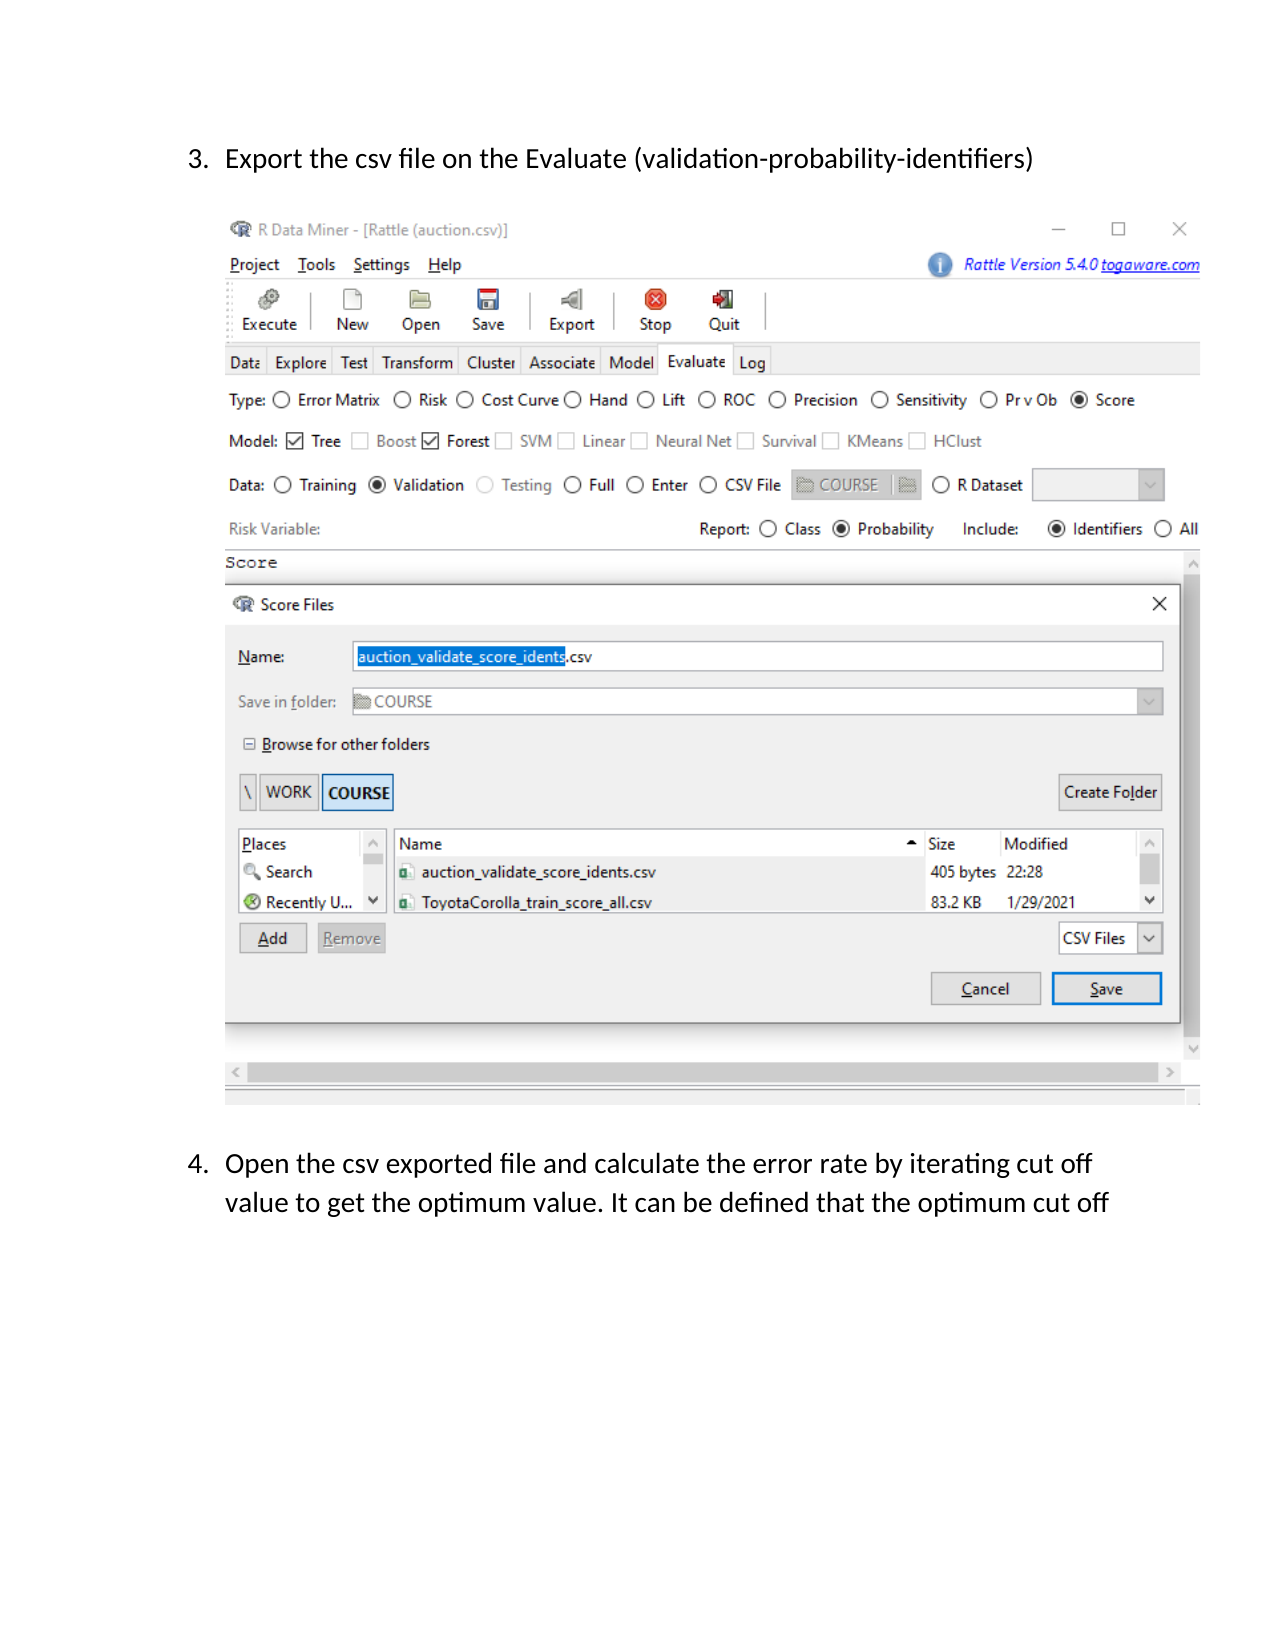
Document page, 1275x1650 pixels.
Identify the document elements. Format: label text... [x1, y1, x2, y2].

picture [225, 217, 1200, 1105]
list Export the csv file on the Evaluate (validation-probability-identifiers) [187, 141, 1125, 176]
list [187, 1145, 1125, 1219]
